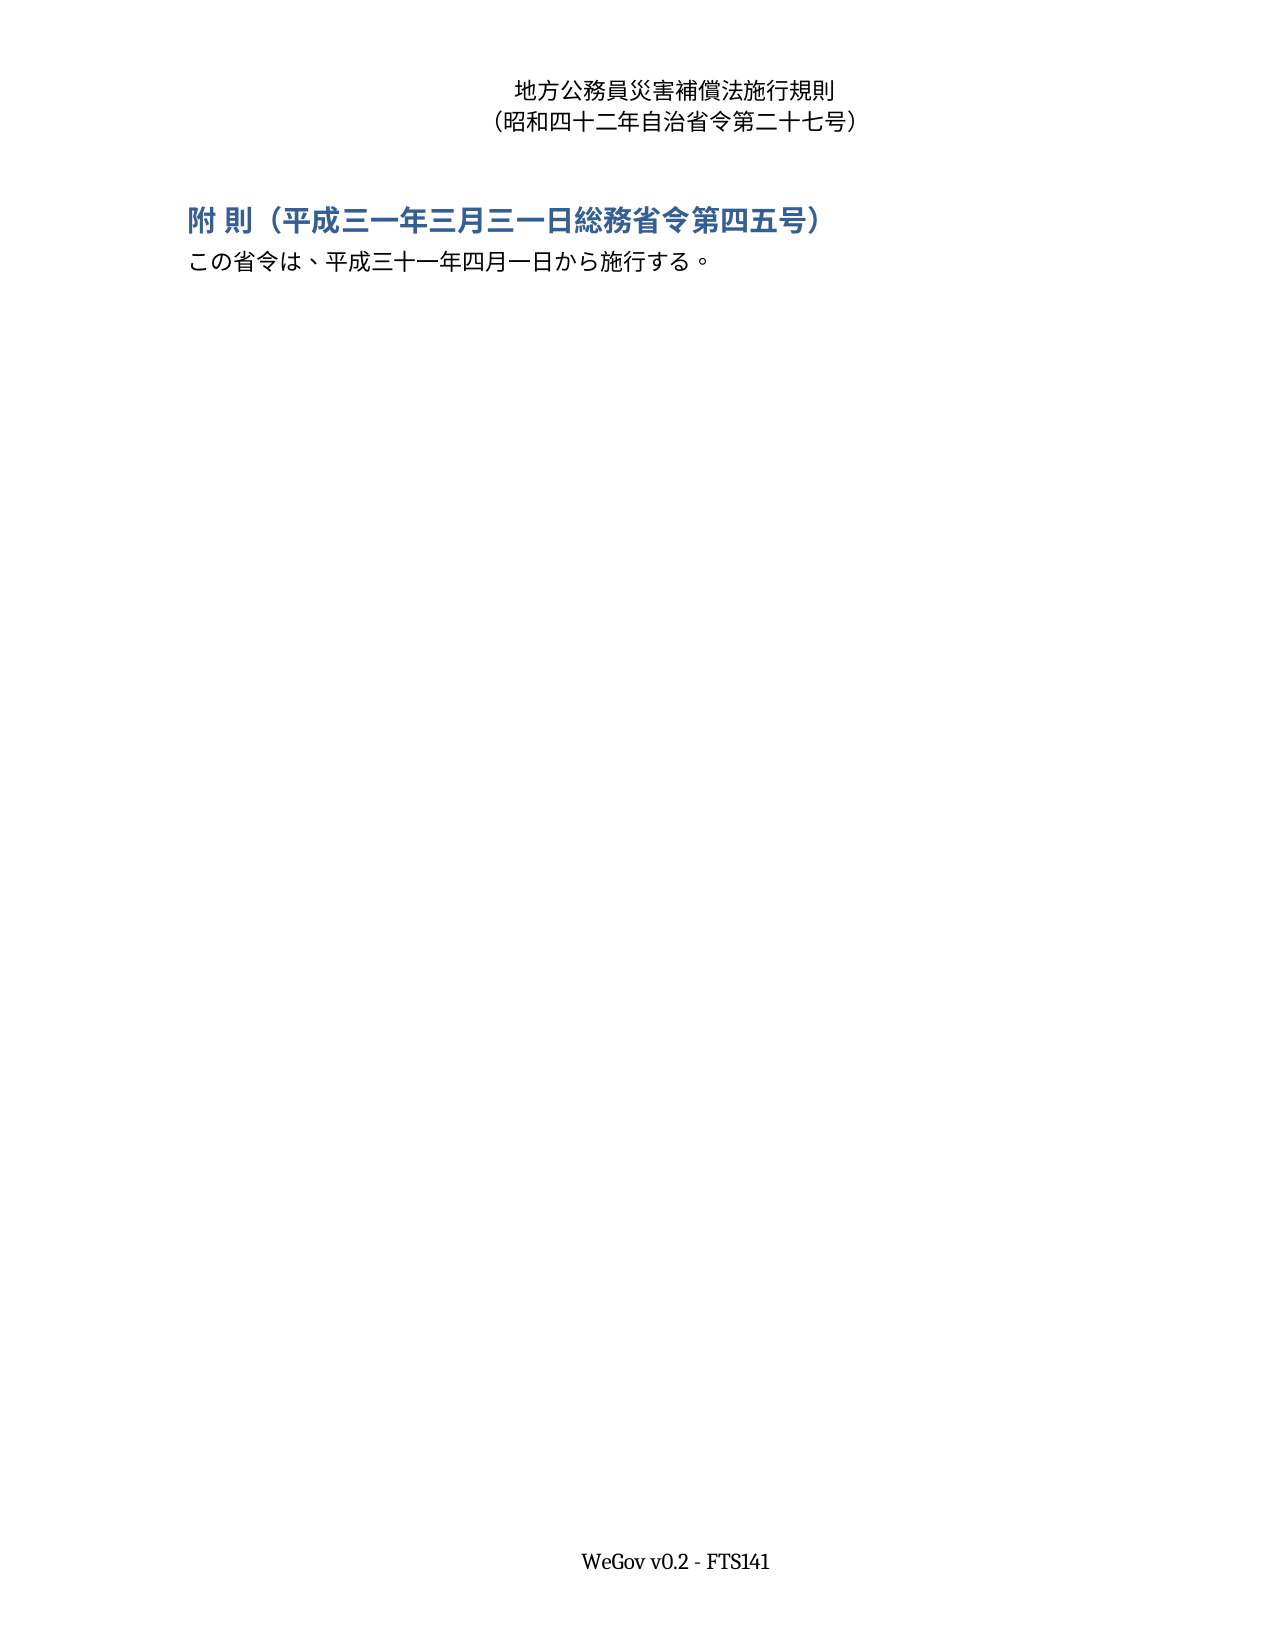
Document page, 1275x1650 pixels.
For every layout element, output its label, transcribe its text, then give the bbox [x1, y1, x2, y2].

text この省令は、平成三十一年四月一日から施行する。 [187, 246, 1087, 277]
subtitle 附 則（平成三一年三月三一日総務省令第四五号） [187, 200, 1087, 240]
